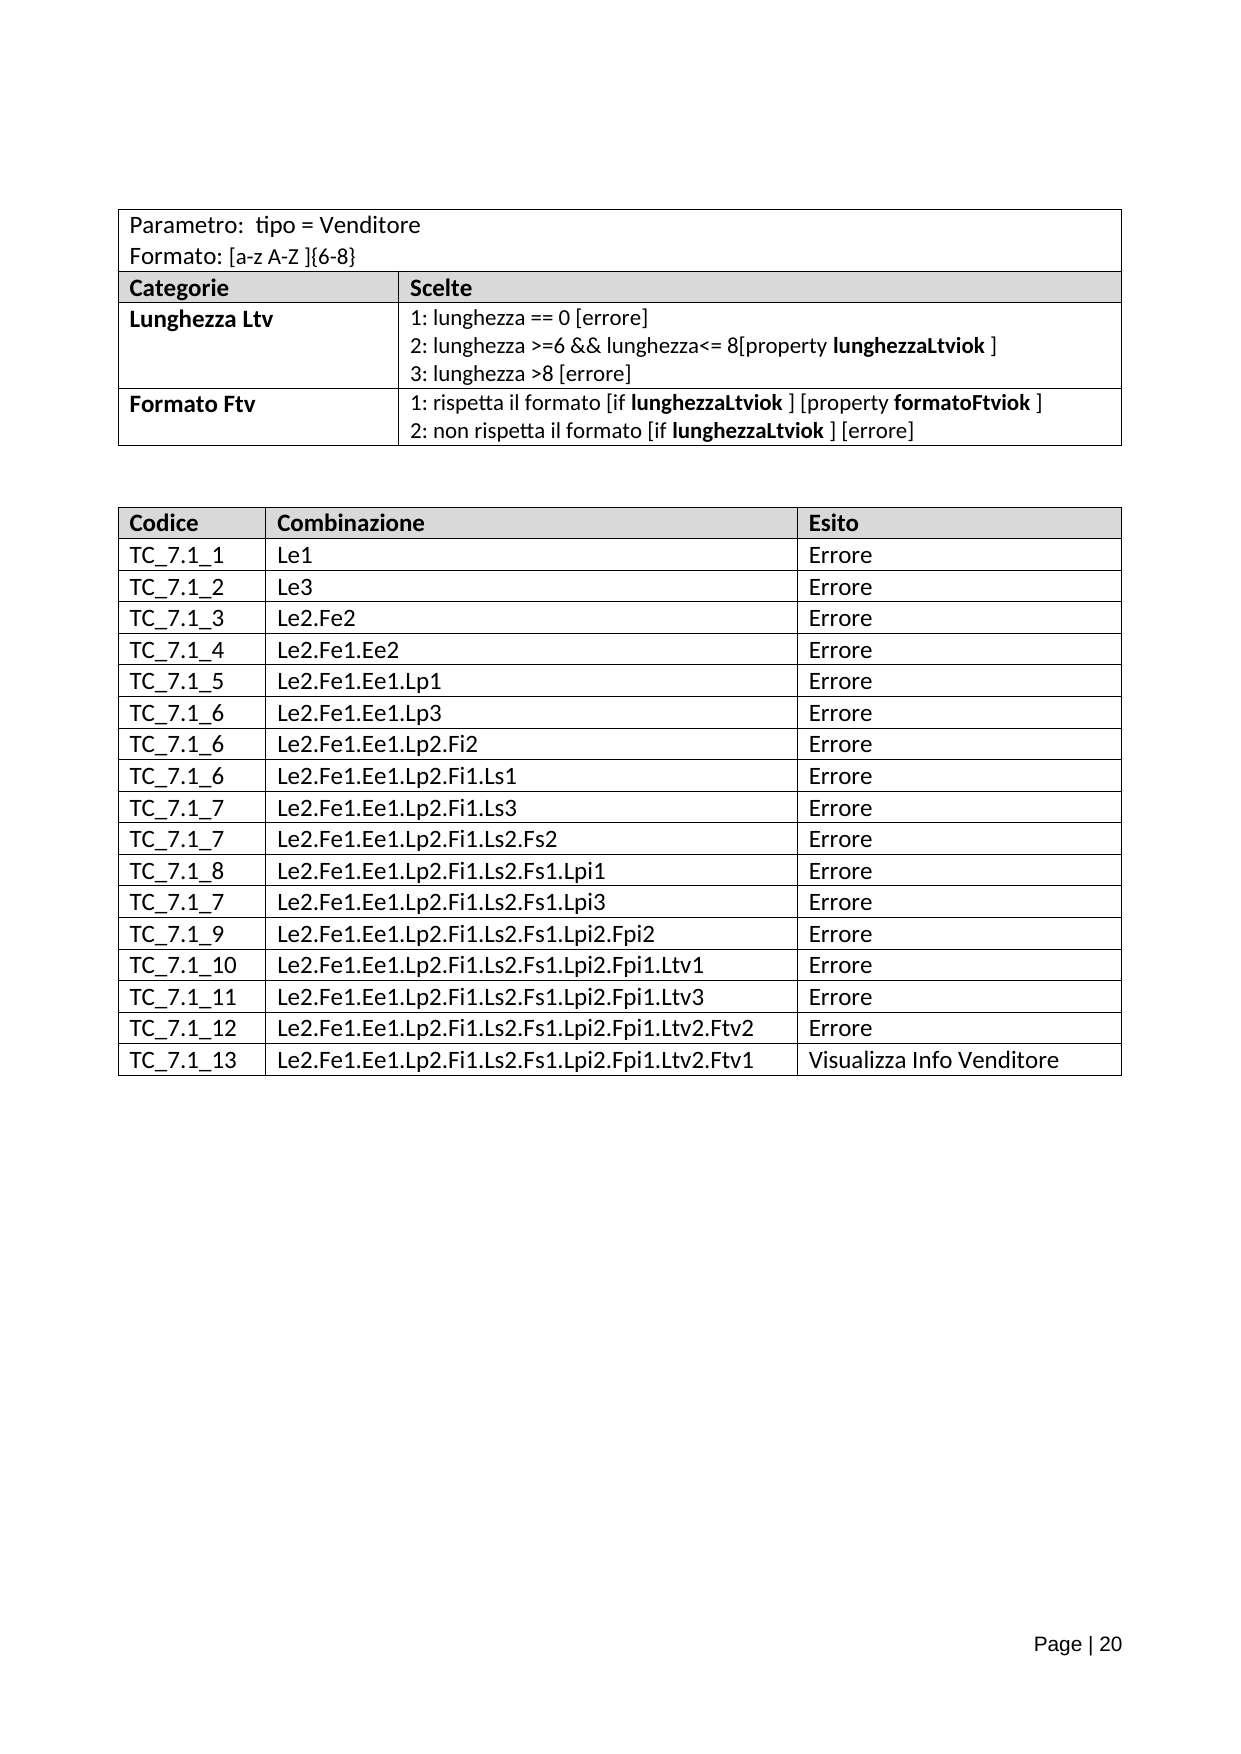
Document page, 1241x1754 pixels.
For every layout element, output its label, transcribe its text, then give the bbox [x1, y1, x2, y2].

table_cell Le2.Fe2 [266, 602, 797, 633]
table_cell Errore [798, 855, 1121, 885]
table_cell Visualizza Info Venditore [798, 1044, 1121, 1075]
table_cell Scelte [399, 272, 1121, 302]
table_cell Errore [798, 634, 1121, 664]
table_cell 1: lunghezza == 0 [errore] 2: lunghezza >=6 && lunghezza<= 8[property lunghezzaLtviok ] 3: lunghezza >8 [errore] [399, 303, 1121, 387]
table_cell TC_7.1_7 [119, 823, 265, 854]
table_cell TC_7.1_4 [119, 634, 265, 664]
table_header Combinazione [266, 508, 797, 538]
table_cell Le3 [266, 571, 797, 601]
table_cell Le2.Fe1.Ee1.Lp2.Fi1.Ls2.Fs1.Lpi2.Fpi1.Ltv2.Ftv1 [266, 1044, 797, 1075]
table_cell Le2.Fe1.Ee1.Lp2.Fi1.Ls2.Fs1.Lpi2.Fpi2 [266, 918, 797, 948]
table_cell TC_7.1_8 [119, 855, 265, 885]
table_cell Le2.Fe1.Ee1.Lp1 [266, 665, 797, 696]
table_cell Errore [798, 665, 1121, 696]
table_cell Le2.Fe1.Ee2 [266, 634, 797, 664]
table_cell Errore [798, 981, 1121, 1012]
table_cell Le2.Fe1.Ee1.Lp2.Fi1.Ls2.Fs1.Lpi2.Fpi1.Ltv2.Ftv2 [266, 1013, 797, 1043]
table_cell TC_7.1_13 [119, 1044, 265, 1075]
table_cell TC_7.1_10 [119, 950, 265, 980]
table_header Esito [798, 508, 1121, 538]
table_cell TC_7.1_6 [119, 760, 265, 791]
table_cell TC_7.1_2 [119, 571, 265, 601]
table_header Parametro: tipo = Venditore Formato: [a-z A-Z ]{6-8} [119, 210, 1121, 271]
table_cell Categorie [119, 272, 398, 302]
table_cell TC_7.1_11 [119, 981, 265, 1012]
table_header Codice [119, 508, 265, 538]
table_cell TC_7.1_3 [119, 602, 265, 633]
table_cell Le2.Fe1.Ee1.Lp2.Fi1.Ls2.Fs1.Lpi3 [266, 886, 797, 917]
table_cell TC_7.1_7 [119, 792, 265, 822]
table_cell Errore [798, 571, 1121, 601]
table_cell Errore [798, 760, 1121, 791]
table_cell Errore [798, 539, 1121, 570]
table_cell TC_7.1_1 [119, 539, 265, 570]
table_cell Errore [798, 697, 1121, 727]
table_cell TC_7.1_6 [119, 729, 265, 759]
table_cell Le2.Fe1.Ee1.Lp2.Fi1.Ls2.Fs1.Lpi1 [266, 855, 797, 885]
table_cell TC_7.1_5 [119, 665, 265, 696]
table_cell 1: rispetta il formato [if lunghezzaLtviok ] [property formatoFtviok ] 2: non rispetta il formato [if lunghezzaLtviok ] [errore] [399, 389, 1121, 444]
table_cell Le2.Fe1.Ee1.Lp2.Fi1.Ls2.Fs1.Lpi2.Fpi1.Ltv1 [266, 950, 797, 980]
table_cell TC_7.1_12 [119, 1013, 265, 1043]
table_cell Errore [798, 886, 1121, 917]
table_cell Errore [798, 918, 1121, 948]
table_cell Errore [798, 792, 1121, 822]
table_cell TC_7.1_7 [119, 886, 265, 917]
table_cell Le2.Fe1.Ee1.Lp2.Fi1.Ls3 [266, 792, 797, 822]
table_cell Le2.Fe1.Ee1.Lp3 [266, 697, 797, 727]
table_cell Le2.Fe1.Ee1.Lp2.Fi1.Ls2.Fs1.Lpi2.Fpi1.Ltv3 [266, 981, 797, 1012]
table_cell Errore [798, 729, 1121, 759]
table_cell Errore [798, 1013, 1121, 1043]
table_cell Le1 [266, 539, 797, 570]
table_cell Lunghezza Ltv [119, 303, 398, 387]
table_cell Le2.Fe1.Ee1.Lp2.Fi1.Ls1 [266, 760, 797, 791]
table_cell Le2.Fe1.Ee1.Lp2.Fi1.Ls2.Fs2 [266, 823, 797, 854]
table_cell Errore [798, 602, 1121, 633]
table_cell Formato Ftv [119, 389, 398, 444]
table_cell Errore [798, 823, 1121, 854]
table_cell Le2.Fe1.Ee1.Lp2.Fi2 [266, 729, 797, 759]
table_cell TC_7.1_9 [119, 918, 265, 948]
table_cell TC_7.1_6 [119, 697, 265, 727]
table_cell Errore [798, 950, 1121, 980]
